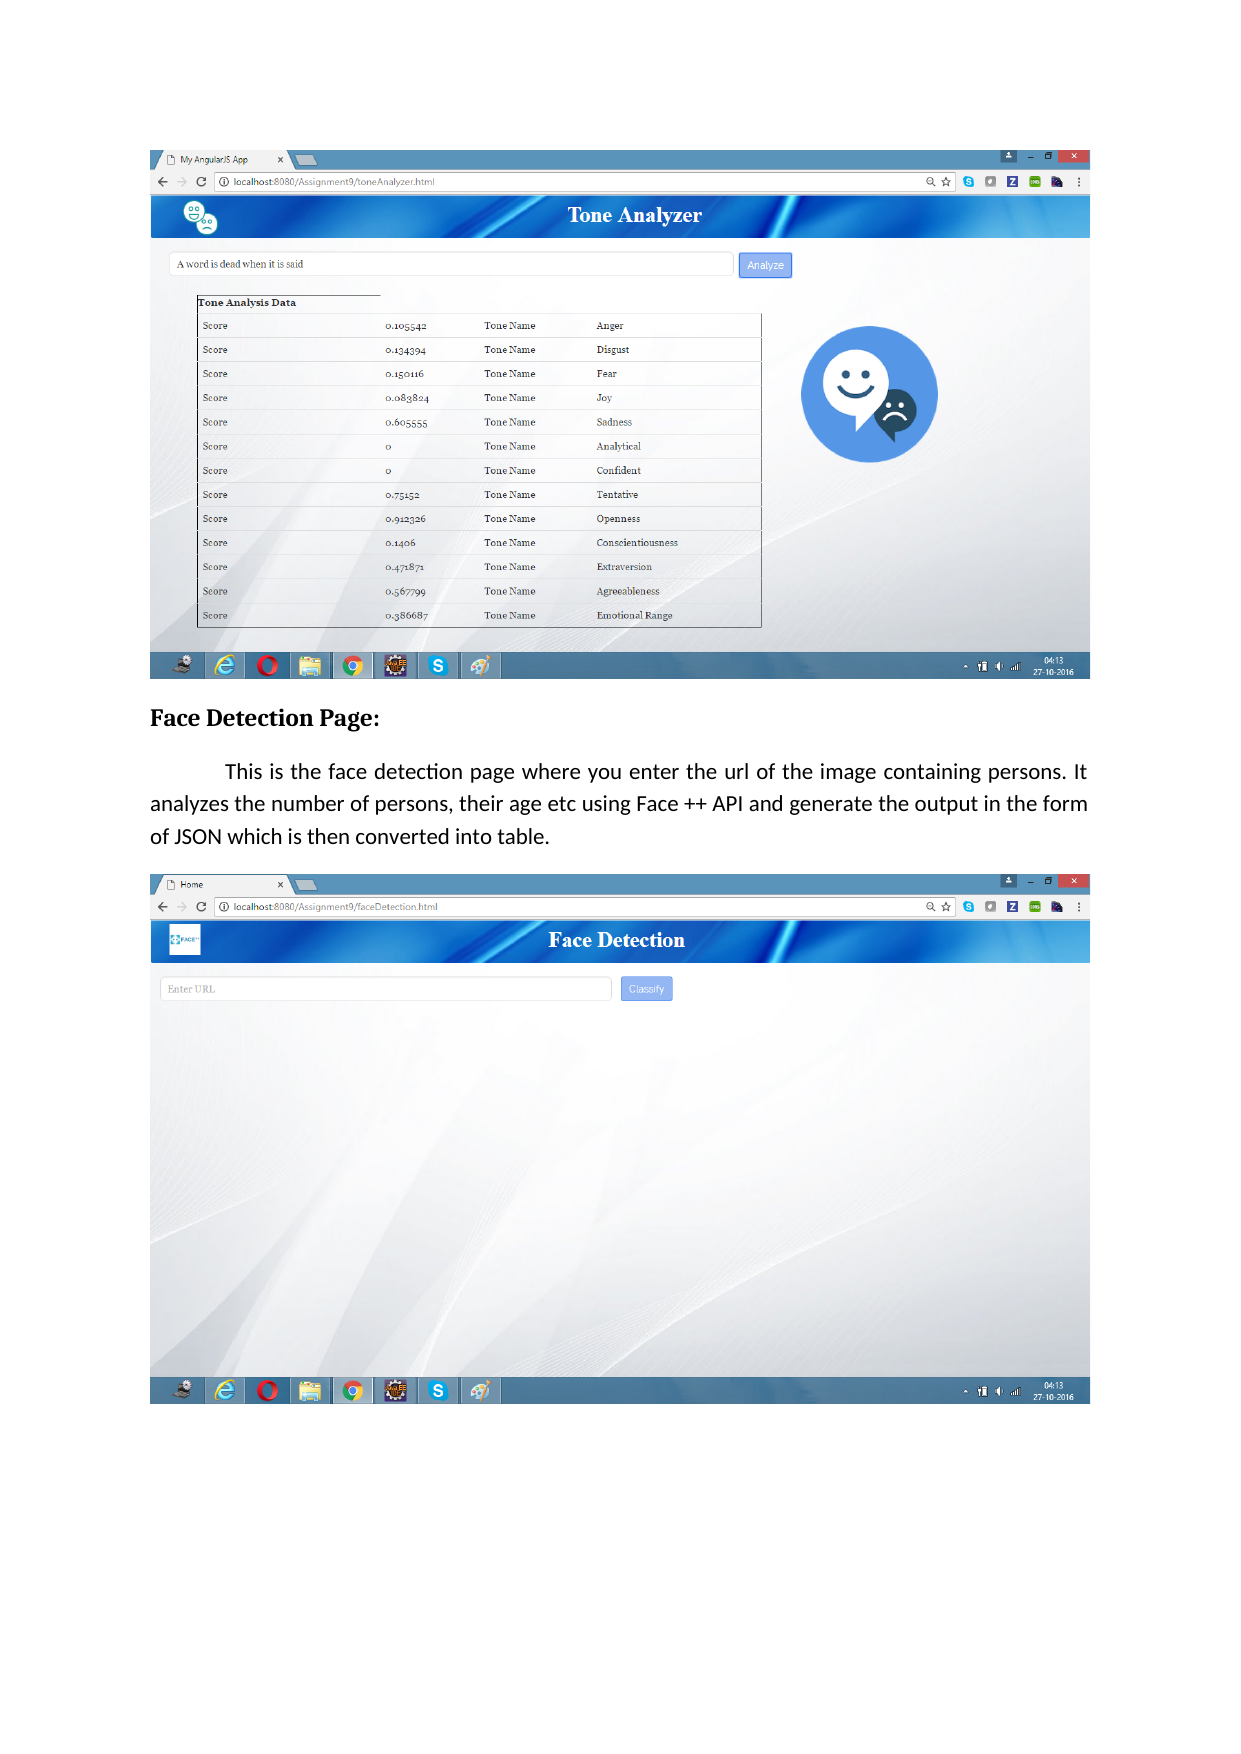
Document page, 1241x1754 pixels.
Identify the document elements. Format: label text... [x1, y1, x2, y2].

text This is the face detection page where you enter the url of the image containing persons. It analyzes the number of persons, their age etc using Face ++ API and generate the output in the form of JSON which is then converted into table. [150, 757, 1090, 850]
text Face Detection Page: [150, 703, 1090, 732]
picture [150, 874, 1091, 1404]
picture [150, 150, 1091, 679]
